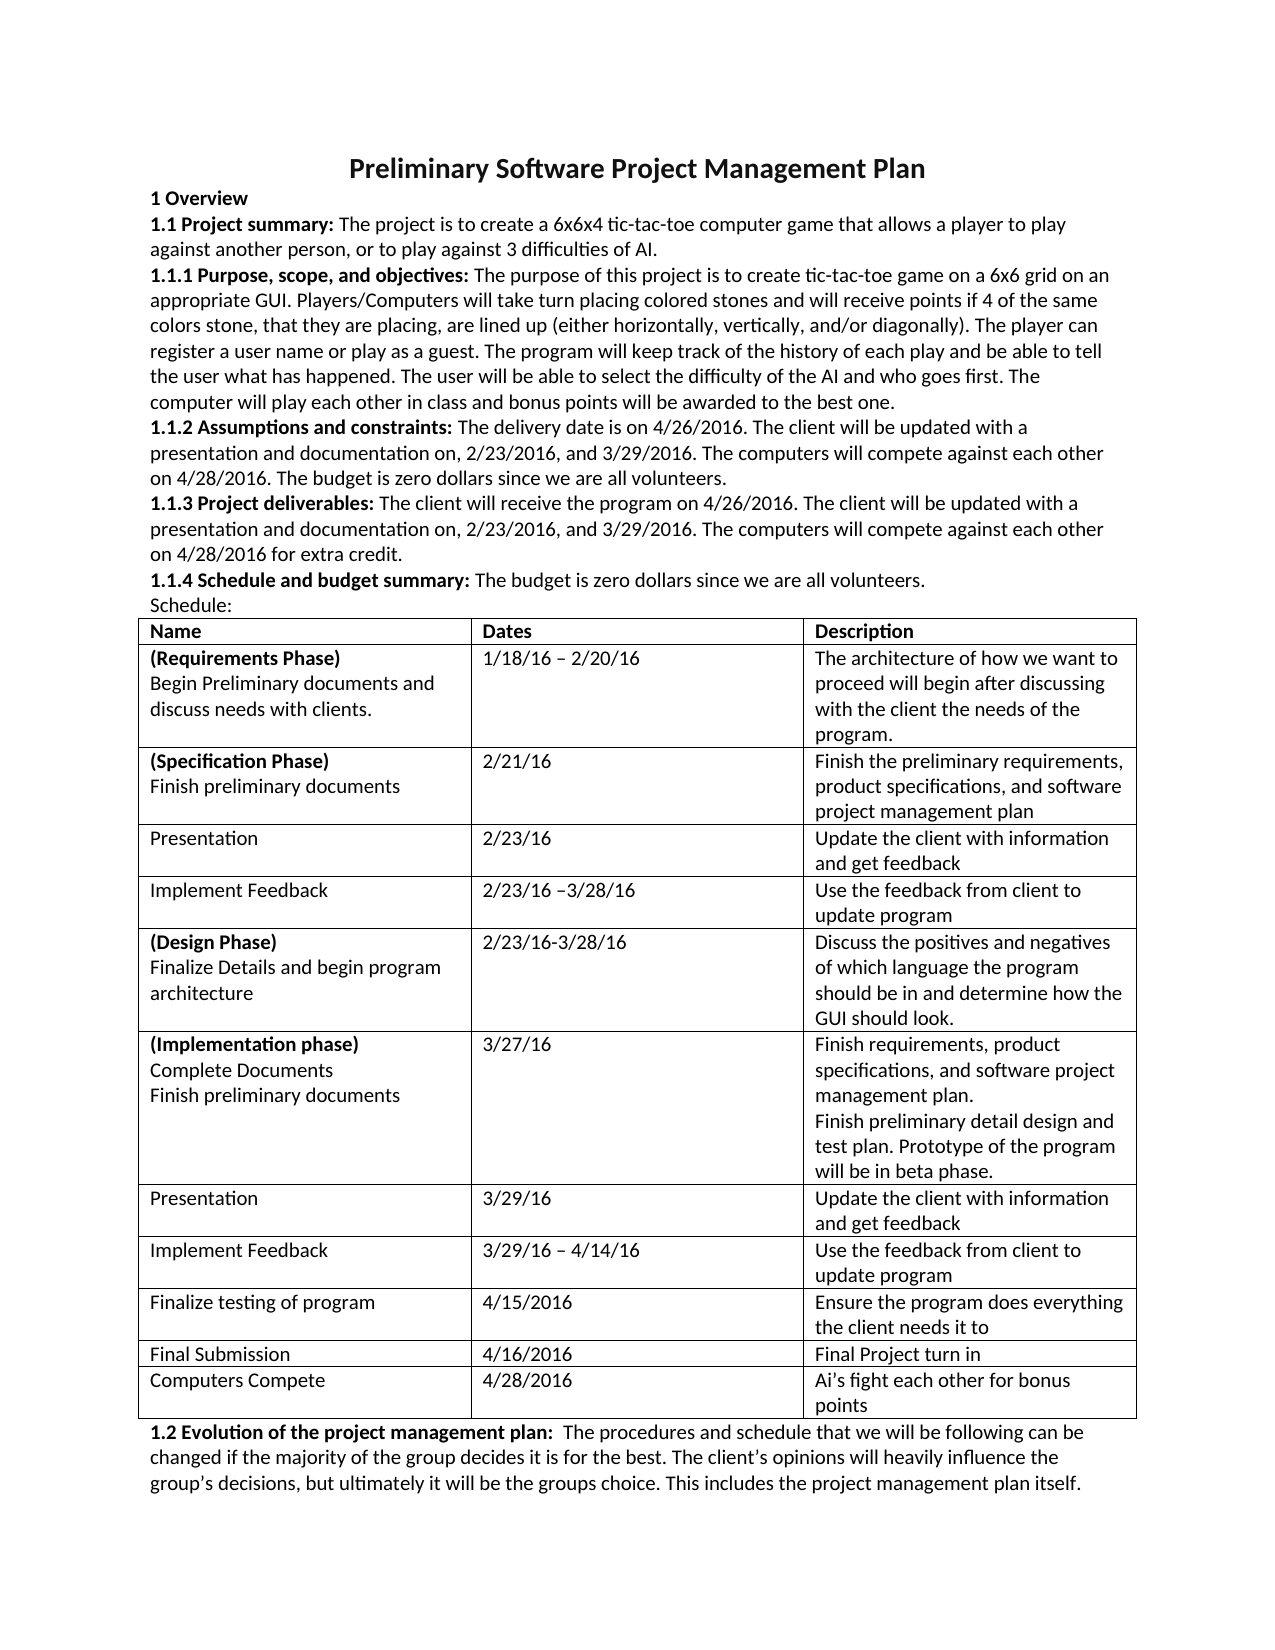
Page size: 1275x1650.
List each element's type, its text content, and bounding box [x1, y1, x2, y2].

table_cell (Specification Phase) Finish preliminary documents [139, 748, 471, 824]
table_cell Presentation [139, 825, 471, 876]
table_cell Ai’s fight each other for bonus points [804, 1367, 1136, 1418]
table_cell (Design Phase) Finalize Details and begin program architecture [139, 929, 471, 1031]
table_cell 2/23/16 –3/28/16 [472, 877, 803, 928]
table_cell (Implementation phase) Complete Documents Finish preliminary documents [139, 1032, 471, 1184]
table_header Dates [472, 619, 803, 644]
table_cell Ensure the program does everything the client needs it to [804, 1289, 1136, 1340]
text 1.1.4 Schedule and budget summary: The budget is zero dollars since we are all volunteers. [150, 567, 1125, 592]
text 1.1.3 Project deliverables: The client will receive the program on 4/26/2016. The client will be updated with a presentation and documentation on, 2/23/2016, and 3/29/2016. The computers will compete against each other on 4/28/2016 for extra credit. [150, 491, 1125, 567]
table_header Name [139, 619, 471, 644]
table_cell Finalize testing of program [139, 1289, 471, 1340]
text 1.1 Project summary: The project is to create a 6x6x4 tic-tac-toe computer game that allows a player to play against another person, or to play against 3 difficulties of AI. [150, 211, 1125, 262]
table_cell Update the client with information and get feedback [804, 1185, 1136, 1236]
table_cell 3/27/16 [472, 1032, 803, 1184]
table_cell 2/21/16 [472, 748, 803, 824]
table_cell Computers Compete [139, 1367, 471, 1418]
table_cell 2/23/16-3/28/16 [472, 929, 803, 1031]
table_cell 3/29/16 [472, 1185, 803, 1236]
table_cell Finish the preliminary requirements, product specifications, and software project management plan [804, 748, 1136, 824]
table_cell Update the client with information and get feedback [804, 825, 1136, 876]
table_cell 4/15/2016 [472, 1289, 803, 1340]
table_cell Final Submission [139, 1341, 471, 1366]
table_header Description [804, 619, 1136, 644]
table_cell Implement Feedback [139, 877, 471, 928]
text Schedule: [150, 592, 1125, 618]
table_cell 4/16/2016 [472, 1341, 803, 1366]
table_cell Discuss the positives and negatives of which language the program should be in and determine how the GUI should look. [804, 929, 1136, 1031]
table_cell Implement Feedback [139, 1237, 471, 1288]
table_cell Finish requirements, product specifications, and software project management plan. Finish preliminary detail design and test plan. Prototype of the program will be in beta phase. [804, 1032, 1136, 1184]
text 1.1.1 Purpose, scope, and objectives: The purpose of this project is to create tic-tac-toe game on a 6x6 grid on an appropriate GUI. Players/Computers will take turn placing colored stones and will receive points if 4 of the same colors stone, that they are placing, are lined up (either horizontally, vertically, and/or diagonally). The player can register a user name or play as a guest. The program will keep track of the history of each play and be able to tell the user what has happened. The user will be able to select the difficulty of the AI and who goes first. The computer will play each other in class and bonus points will be awarded to the best one. [150, 262, 1125, 414]
table_cell (Requirements Phase) Begin Preliminary documents and discuss needs with clients. [139, 645, 471, 747]
table_cell 3/29/16 – 4/14/16 [472, 1237, 803, 1288]
table_cell 1/18/16 – 2/20/16 [472, 645, 803, 747]
table_cell Use the feedback from client to update program [804, 1237, 1136, 1288]
text 1 Overview [150, 186, 1125, 211]
table_cell 4/28/2016 [472, 1367, 803, 1418]
table_cell Final Project turn in [804, 1341, 1136, 1366]
text Preliminary Software Project Management Plan [150, 150, 1125, 186]
table_cell Use the feedback from client to update program [804, 877, 1136, 928]
text 1.2 Evolution of the project management plan: The procedures and schedule that we will be following can be changed if the majority of the group decides it is for the best. The client’s opinions will heavily influence the group’s decisions, but ultimately it will be the groups choice. This includes the project management plan itself. [150, 1419, 1125, 1495]
text 1.1.2 Assumptions and constraints: The delivery date is on 4/26/2016. The client will be updated with a presentation and documentation on, 2/23/2016, and 3/29/2016. The computers will compete against each other on 4/28/2016. The budget is zero dollars since we are all volunteers. [150, 414, 1125, 491]
table_cell Presentation [139, 1185, 471, 1236]
table_cell The architecture of how we want to proceed will begin after discussing with the client the needs of the program. [804, 645, 1136, 747]
table_cell 2/23/16 [472, 825, 803, 876]
